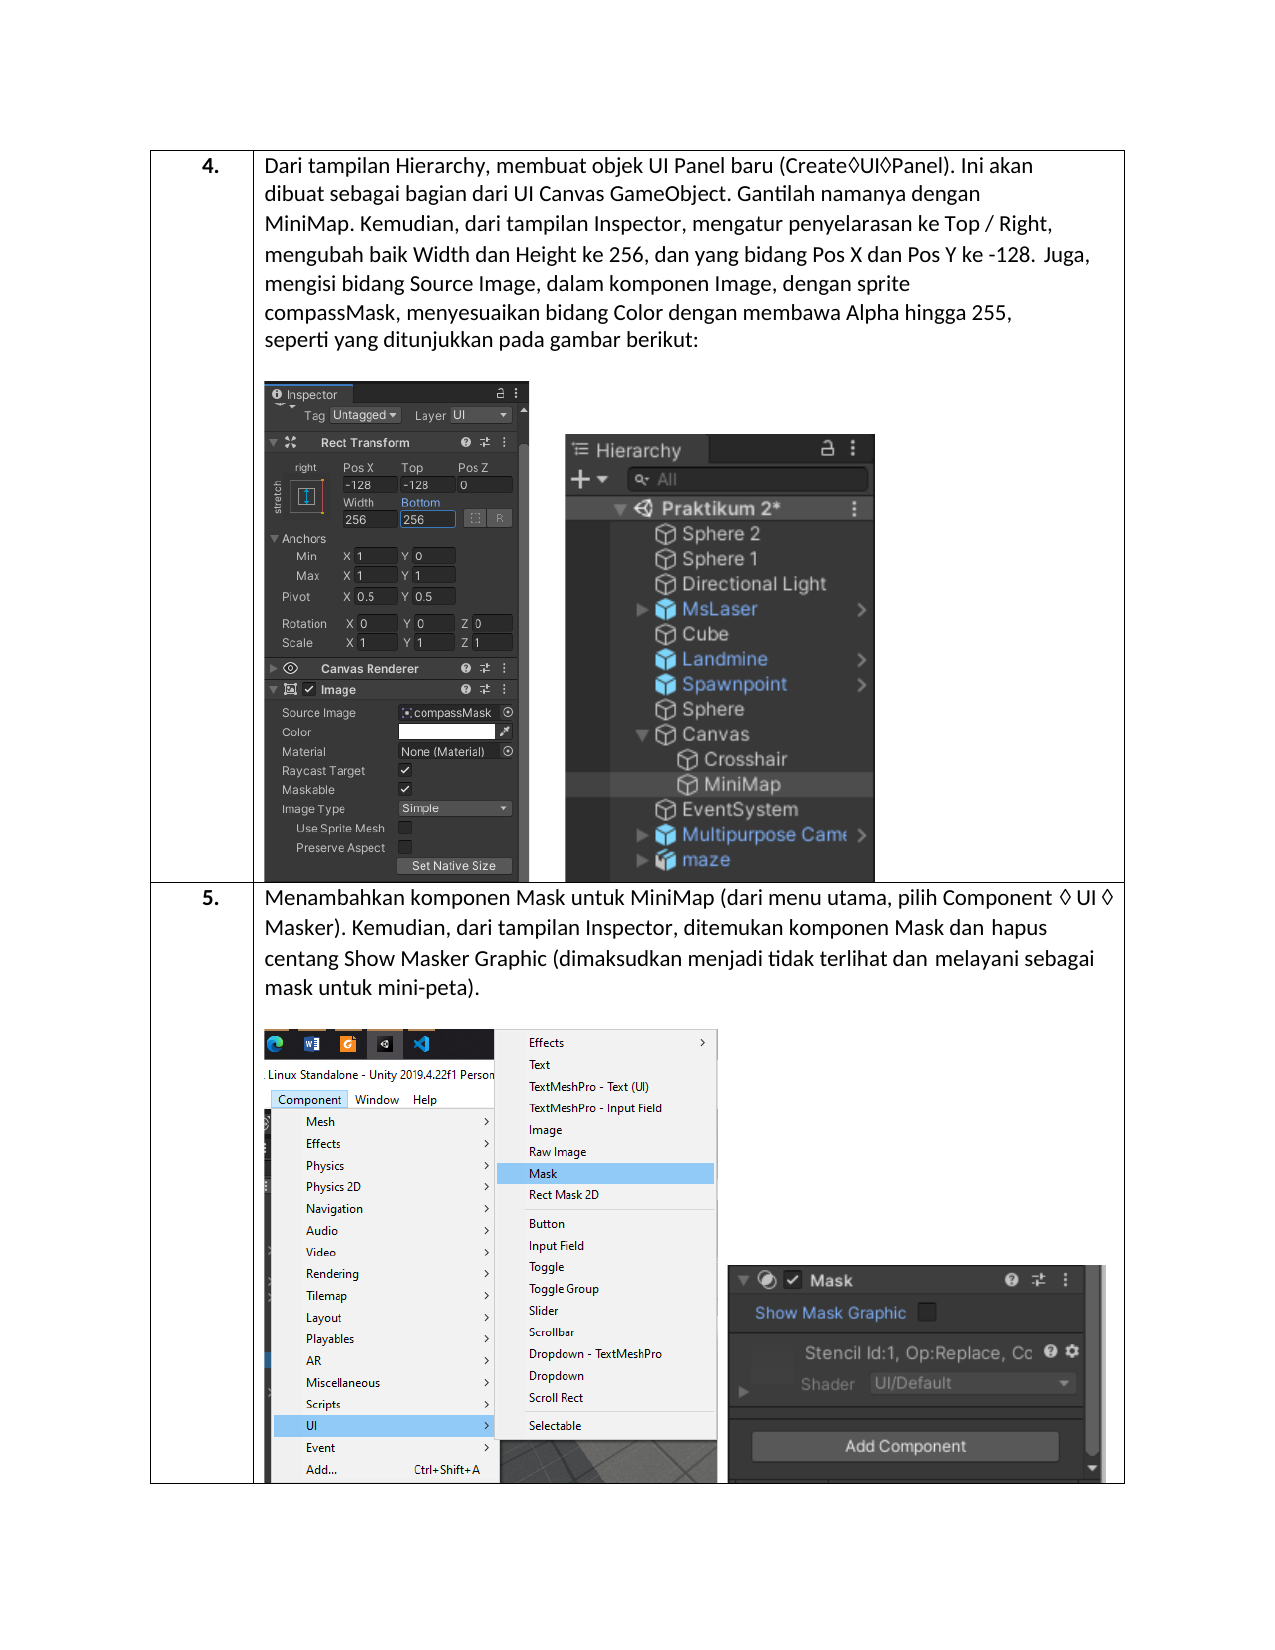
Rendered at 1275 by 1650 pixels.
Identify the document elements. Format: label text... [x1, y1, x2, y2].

picture [264, 381, 530, 882]
picture [264, 1029, 718, 1483]
picture [727, 1265, 1106, 1483]
table_header [151, 151, 253, 882]
table_header Dari tampilan Hierarchy, membuat objek UI Panel baru (CreateUIPanel). Ini akan dibuat sebagai bagian dari UI Canvas GameObject. Gantilah namanya dengan MiniMap. Kemudian, dari tampilan Inspector, mengatur penyelarasan ke Top / Right, mengubah baik Width dan Height ke 256, dan yang bidang Pos X dan Pos Y ke -128. Juga, mengisi bidang Source Image, dalam komponen Image, dengan sprite compassMask, menyesuaikan bidang Color dengan membawa Alpha hingga 255, seperti yang ditunjukkan pada gambar berikut: [254, 151, 1124, 882]
table_cell Menambahkan komponen Mask untuk MiniMap (dari menu utama, pilih Component UI Masker). Kemudian, dari tampilan Inspector, ditemukan komponen Mask dan hapus centang Show Masker Graphic (dimaksudkan menjadi tidak terlihat dan melayani sebagai mask untuk mini-peta). [254, 883, 1124, 1482]
picture [565, 434, 875, 882]
table_cell [151, 883, 253, 1482]
